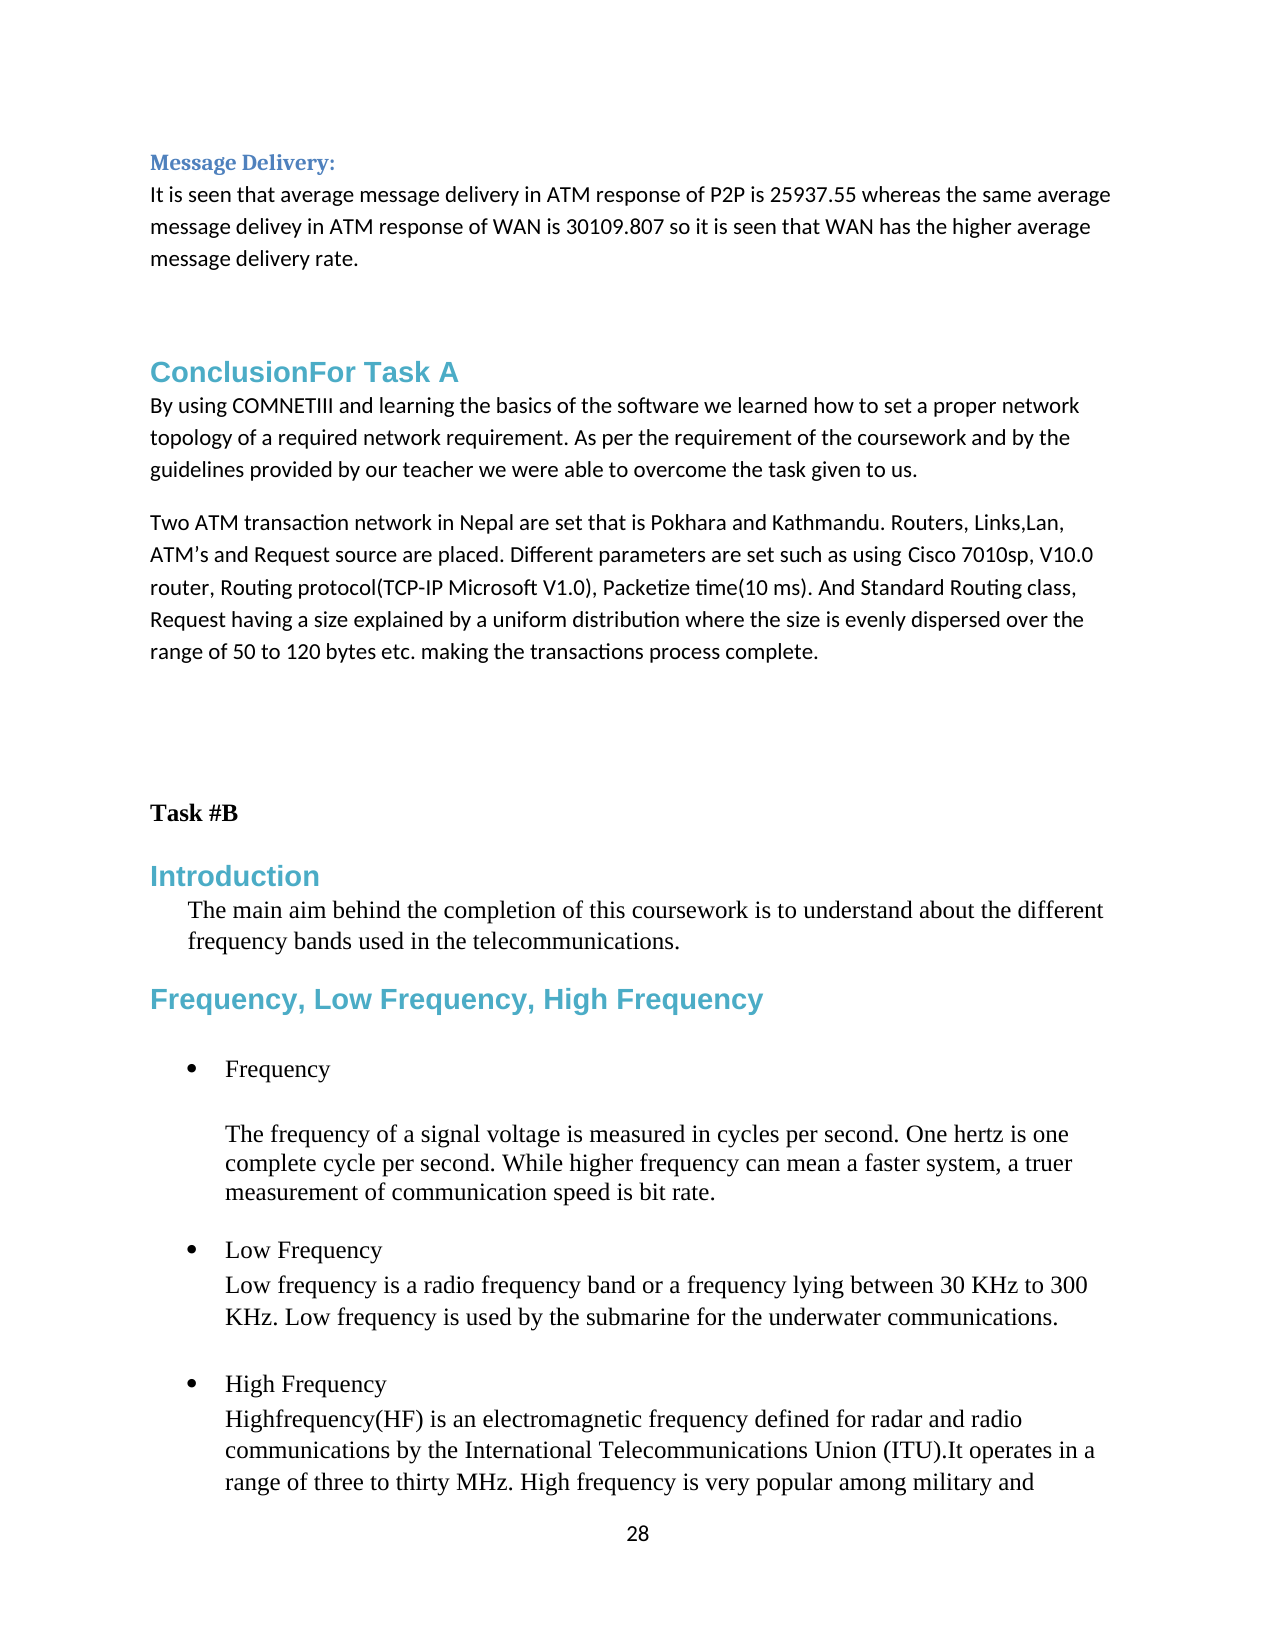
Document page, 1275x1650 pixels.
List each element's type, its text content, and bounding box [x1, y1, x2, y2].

list Low Frequency [187, 1235, 1125, 1263]
subtitle Frequency, Low Frequency, High Frequency [150, 982, 1125, 1016]
list High Frequency [187, 1369, 1125, 1397]
text It is seen that average message delivery in ATM response of P2P is 25937.55 whereas the same average message delivey in ATM response of WAN is 30109.807 so it is seen that WAN has the higher average message delivery rate. [150, 180, 1125, 273]
list Low frequency is a radio frequency band or a frequency lying between 30 KHz to 300 KHz. Low frequency is used by the submarine for the underwater communications. [225, 1271, 1125, 1330]
list The main aim behind the completion of this coursework is to understand about the different frequency bands used in the telecommunications. [187, 895, 1125, 955]
text Task #B [150, 798, 1125, 827]
subtitle Message Delivery: [150, 150, 1125, 176]
subtitle Introduction [150, 859, 1125, 892]
text The frequency of a signal voltage is measured in cycles per second. One hertz is one complete cycle per second. While higher frequency can mean a faster system, a truer measurement of communication speed is bit rate. [225, 1119, 1125, 1206]
text Two ATM transaction network in Nepal are set that is Pokhara and Kathmandu. Routers, Links,Lan, ATM’s and Request source are placed. Different parameters are set such as using Cisco 7010sp, V10.0 router, Routing protocol(TCP-IP Microsoft V1.0), Packetize time(10 ms). And Standard Routing class, Request having a size explained by a uniform distribution where the size is evenly dispersed over the range of 50 to 120 bytes etc. making the transactions process complete. [150, 508, 1125, 665]
text By using COMNETIII and learning the basics of the software we learned how to set a proper network topology of a required network requirement. As per the requirement of the coursework and by the guidelines provided by our teacher we were able to overcome the task given to us. [150, 391, 1125, 483]
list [225, 1404, 1125, 1495]
subtitle ConclusionFor Task A [150, 355, 1125, 388]
list Frequency [187, 1054, 1125, 1083]
